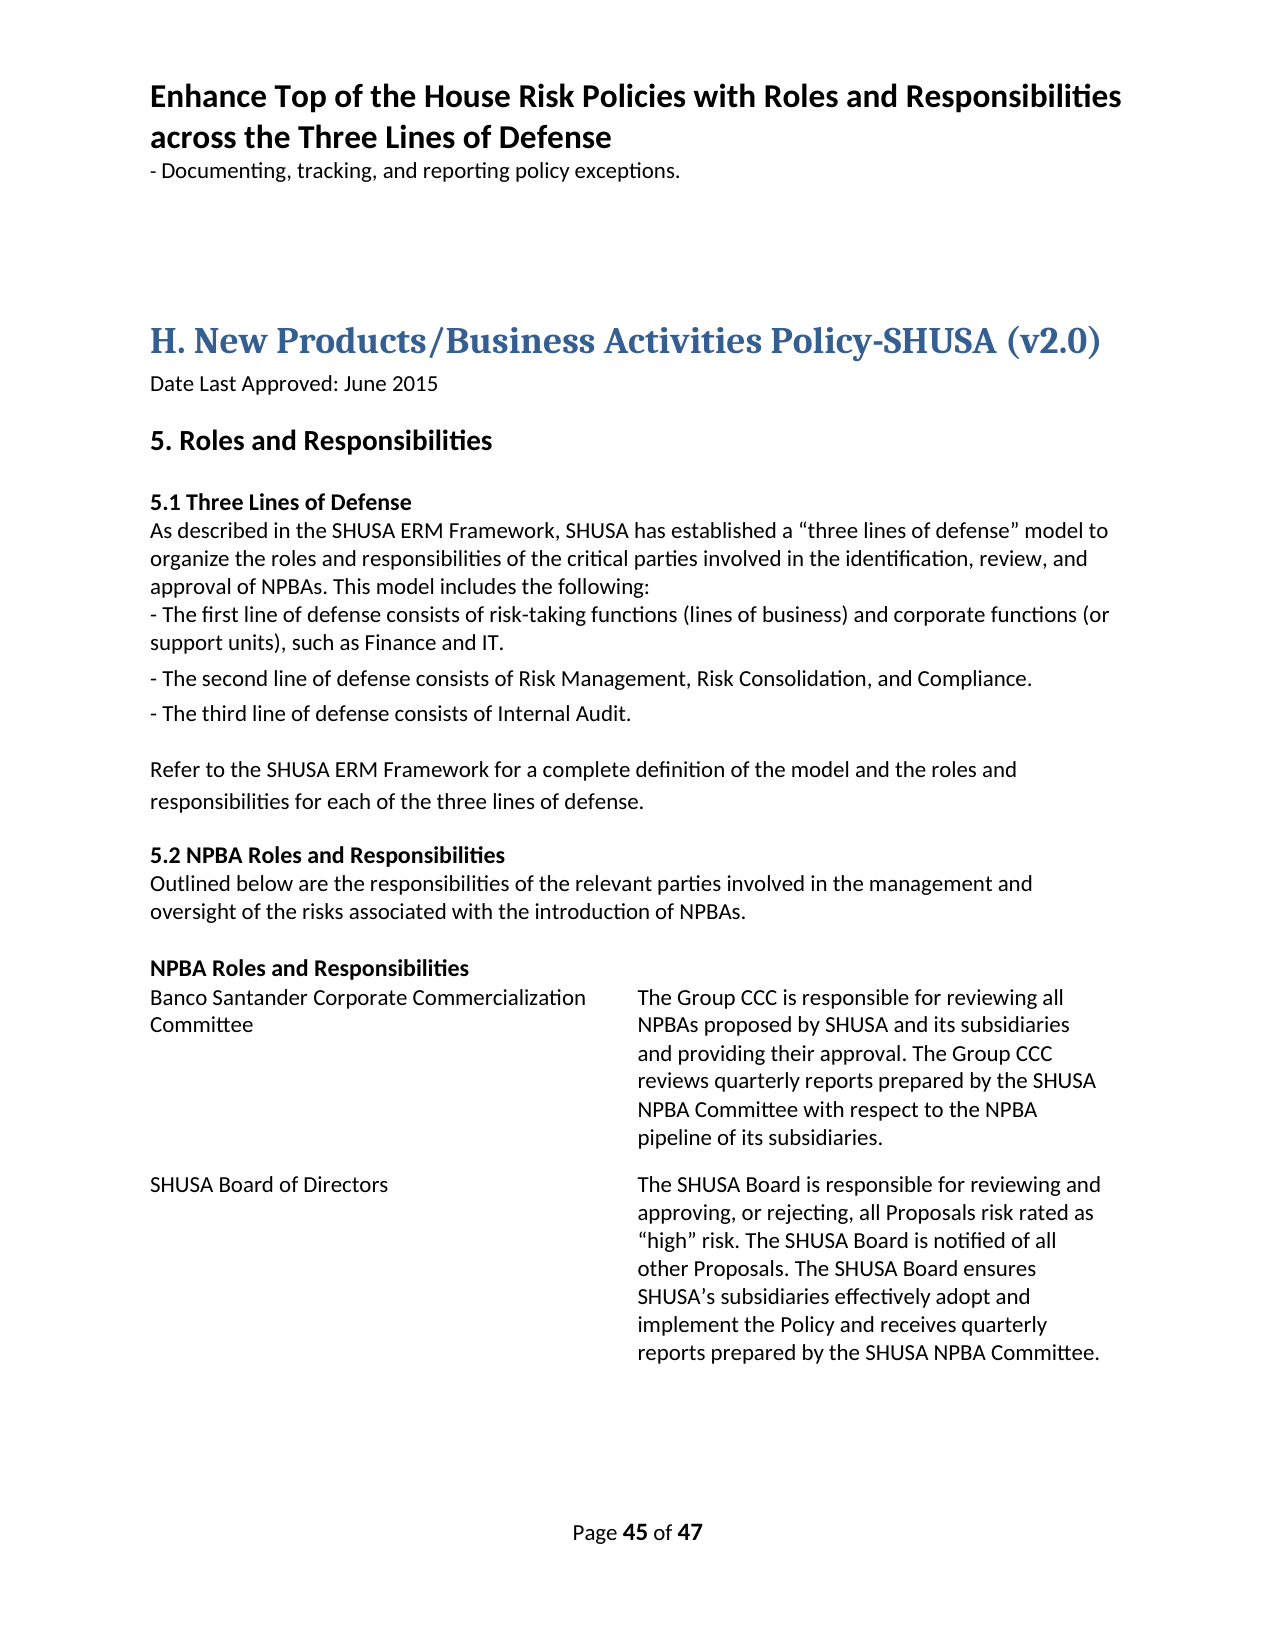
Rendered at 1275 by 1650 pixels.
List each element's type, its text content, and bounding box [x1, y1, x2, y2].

text Date Last Approved: June 2015 [150, 369, 1125, 397]
text 5.2 NPBA Roles and Responsibilities [150, 840, 1125, 869]
text - The first line of defense consists of risk-taking functions (lines of business) and corporate functions (or support units), such as Finance and IT. [150, 601, 1125, 657]
table_header Outlined below are the responsibilities of the relevant parties involved in the management and oversight of the risks associated with the introduction of NPBAs. NPBA Roles and Responsibilities [139, 869, 1113, 983]
table_cell The Group CCC is responsible for reviewing all NPBAs proposed by SHUSA and its subsidiaries and providing their approval. The Group CCC reviews quarterly reports prepared by the SHUSA NPBA Committee with respect to the NPBA pipeline of its subsidiaries. [626, 983, 1113, 1170]
table_cell The SHUSA Board is responsible for reviewing and approving, or rejecting, all Proposals risk rated as “high” risk. The SHUSA Board is notified of all other Proposals. The SHUSA Board ensures SHUSA’s subsidiaries effectively adopt and implement the Policy and receives quarterly reports prepared by the SHUSA NPBA Committee. [626, 1170, 1113, 1386]
text As described in the SHUSA ERM Framework, SHUSA has established a “three lines of defense” model to organize the roles and responsibilities of the critical parties involved in the identification, review, and approval of NPBAs. This model includes the following: [150, 516, 1125, 601]
text - The second line of defense consists of Risk Management, Risk Consolidation, and Compliance. [150, 664, 1125, 692]
text 5. Roles and Responsibilities [150, 422, 1125, 458]
table_cell Banco Santander Corporate Commercialization Committee [139, 983, 626, 1170]
subtitle H. New Products/Business Activities Policy-SHUSA (v2.0) [150, 320, 1125, 363]
text Refer to the SHUSA ERM Framework for a complete definition of the model and the roles and responsibilities for each of the three lines of defense. [150, 755, 1125, 815]
text - Documenting, tracking, and reporting policy exceptions. [150, 156, 1125, 184]
text 5.1 Three Lines of Defense [150, 487, 1125, 516]
table_cell SHUSA Board of Directors [139, 1170, 626, 1386]
text - The third line of defense consists of Internal Audit. [150, 699, 1125, 727]
